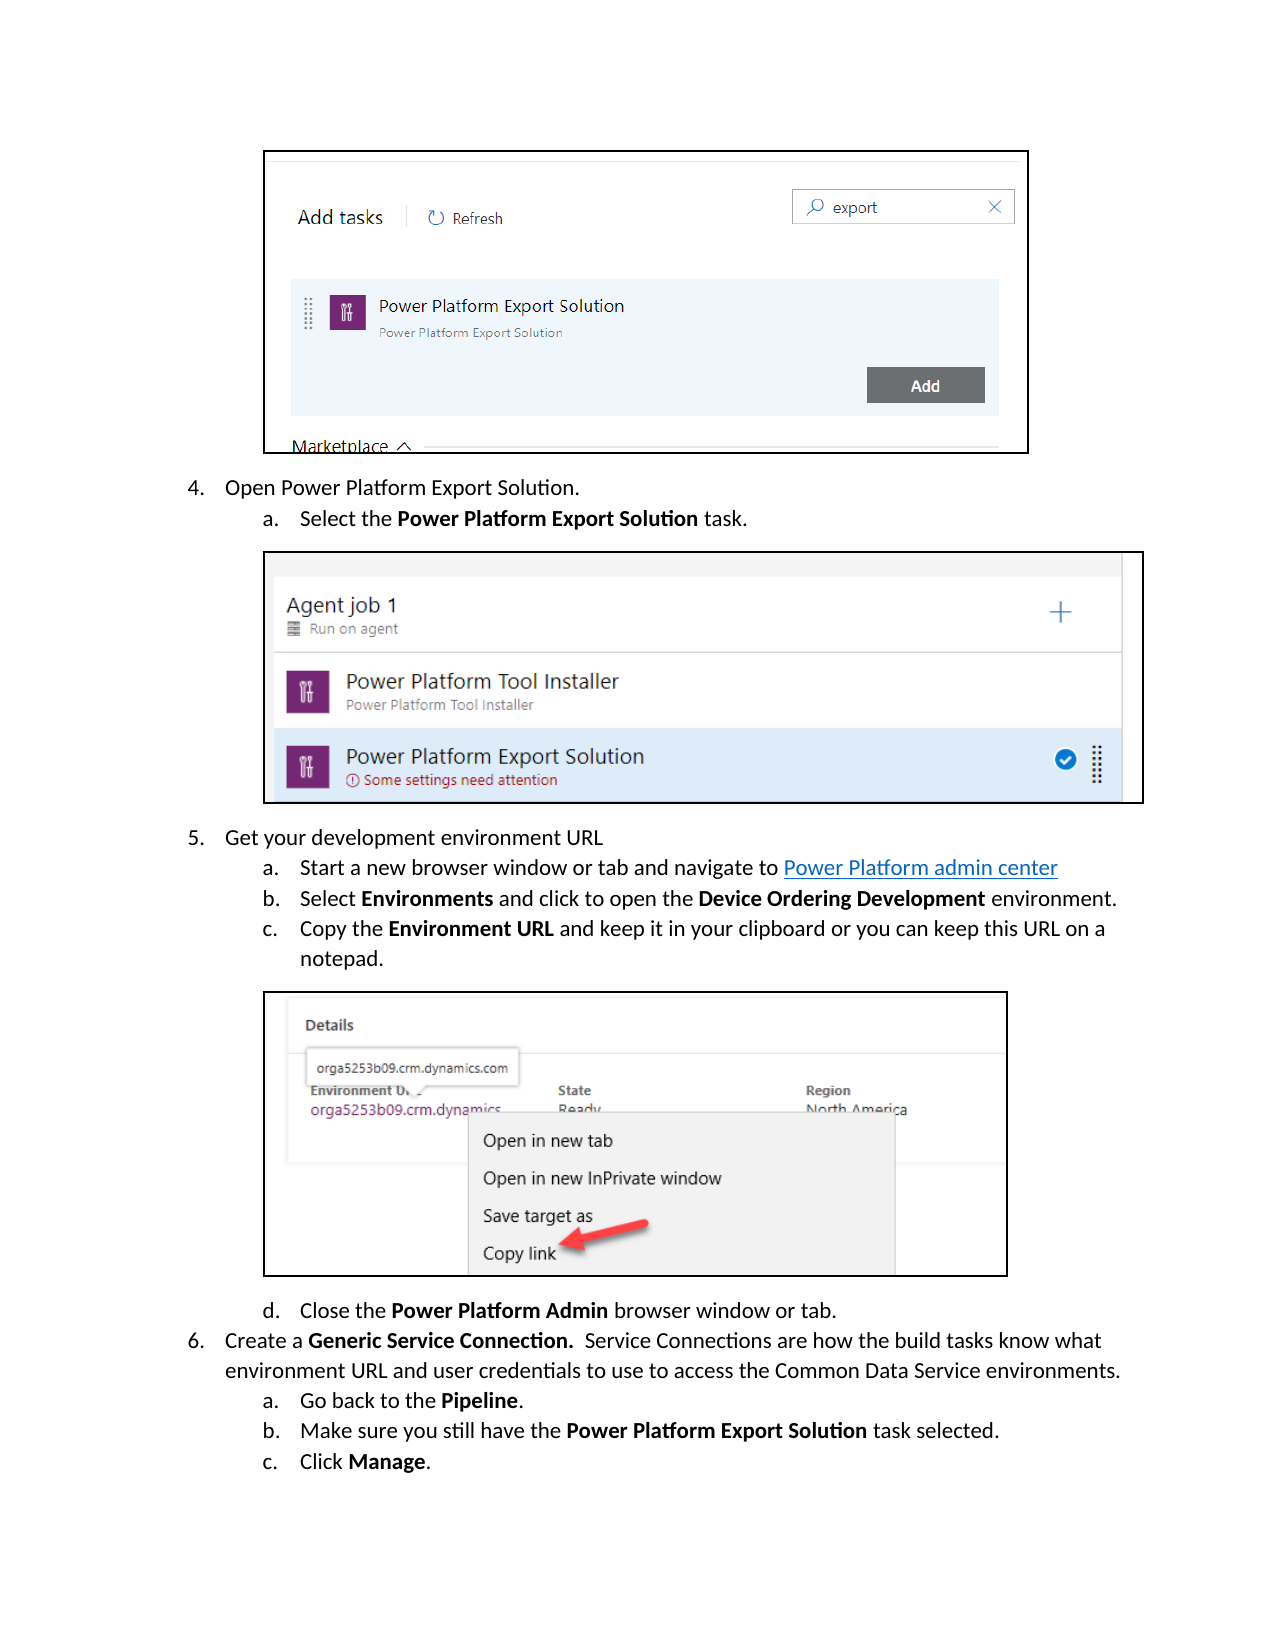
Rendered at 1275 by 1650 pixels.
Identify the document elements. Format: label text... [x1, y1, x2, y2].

list Get your development environment URL [187, 823, 1125, 851]
list Start a new browser window or tab and navigate to Power Platform admin center [262, 853, 1125, 882]
list Copy the Environment URL and keep it in your clipboard or you can keep this URL on a notepad. [262, 914, 1125, 972]
list Create a Generic Service Connection. Service Connections are how the build tasks know what environment URL and user credentials to use to access the Common Data Service environments. [187, 1326, 1125, 1384]
list Make sure you still have the Power Platform Export Solution task selected. [262, 1417, 1125, 1444]
picture [265, 993, 1006, 1275]
list Click Manage. [262, 1447, 1125, 1475]
list Go back to the Pipeline. [262, 1386, 1125, 1414]
list Open Power Platform Export Solution. [187, 473, 1125, 501]
list Close the Power Platform Admin browser window or tab. [262, 1296, 1125, 1324]
picture [265, 152, 1027, 452]
list Select Environments and click to open the Device Ordering Development environment. [262, 884, 1125, 912]
picture [265, 553, 1142, 802]
list Select the Power Platform Export Solution task. [262, 504, 1125, 532]
